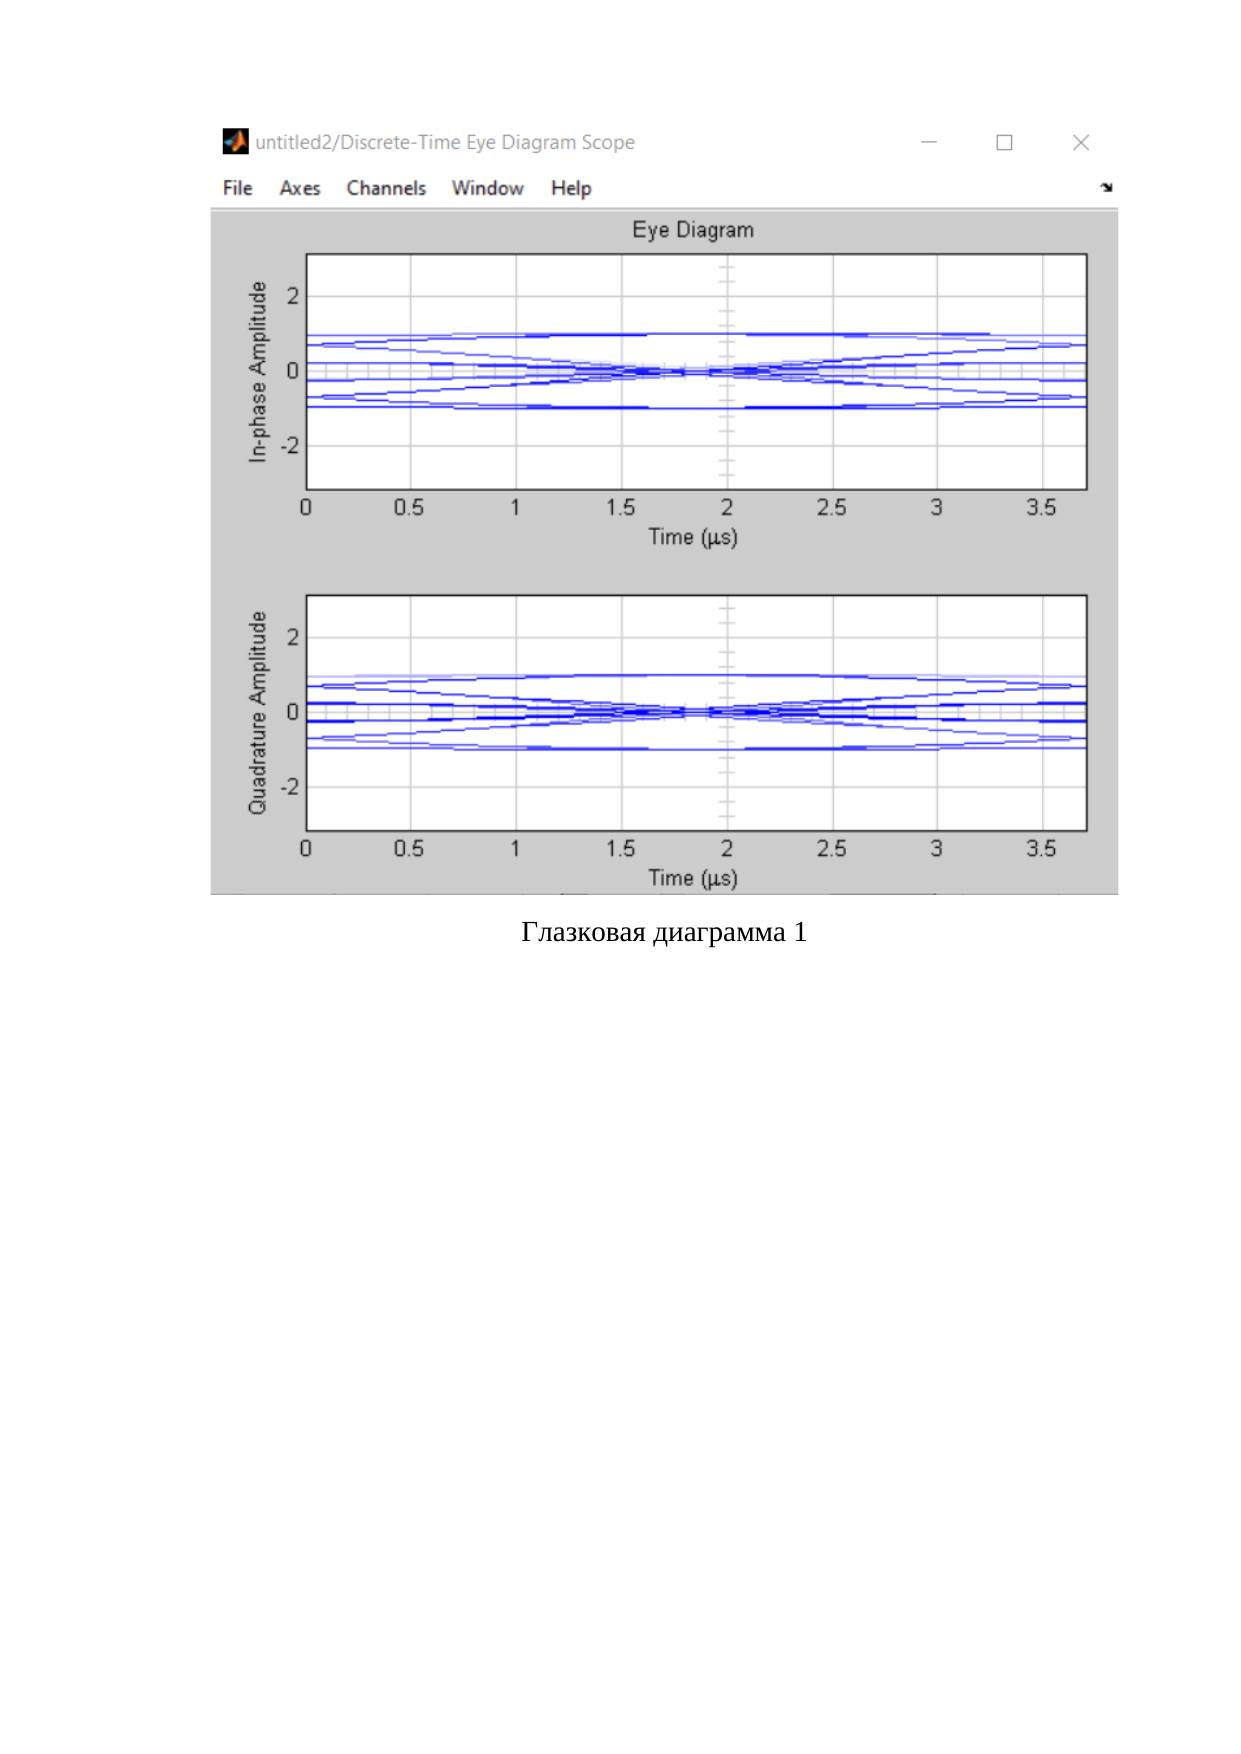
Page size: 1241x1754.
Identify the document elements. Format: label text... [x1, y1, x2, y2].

picture [210, 118, 1119, 895]
text Глазковая диаграмма 1 [177, 914, 1152, 947]
